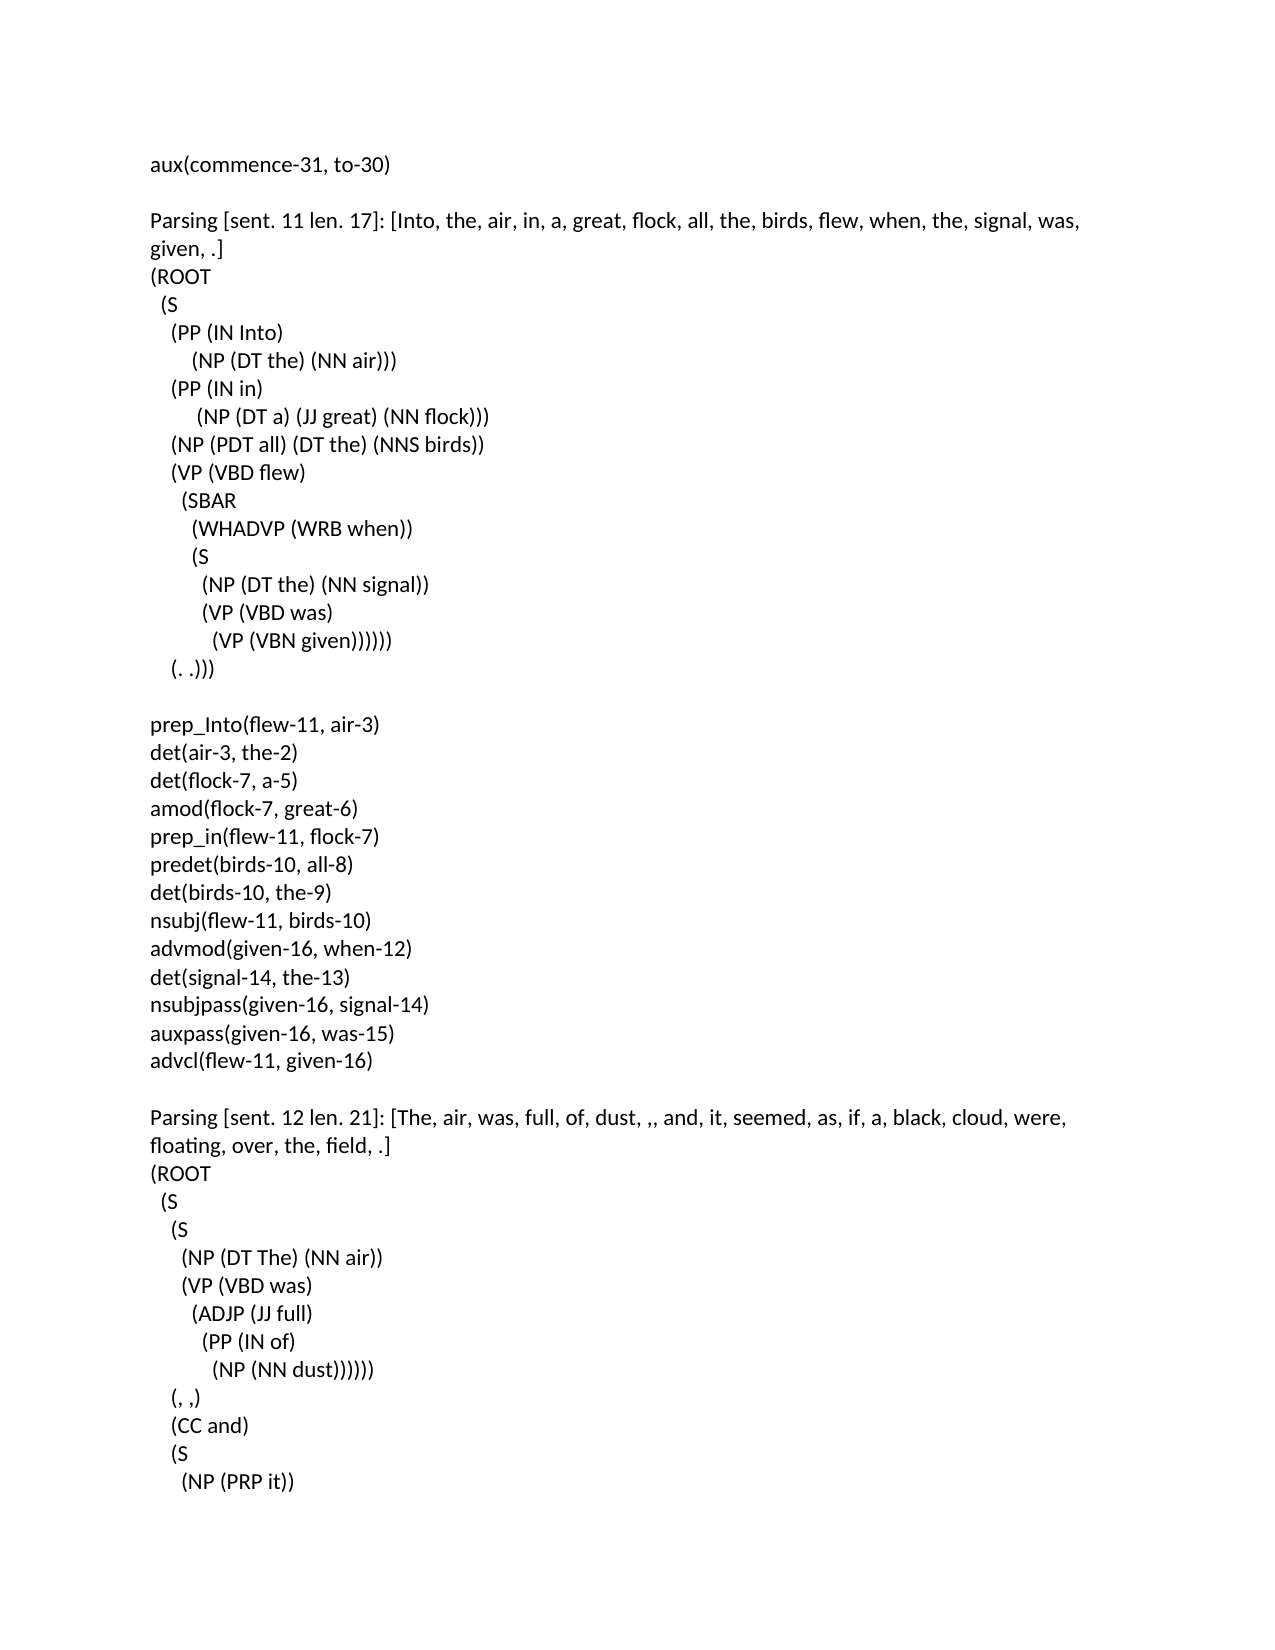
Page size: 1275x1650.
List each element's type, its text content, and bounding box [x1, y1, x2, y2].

text (NP (DT The) (NN air)) [150, 1243, 1125, 1271]
text (S [150, 290, 1125, 318]
text (VP (VBN given)))))) [150, 626, 1125, 654]
text Parsing [sent. 12 len. 21]: [The, air, was, full, of, dust, ,, and, it, seemed, as, if, a, black, cloud, were, floating, over, the, field, .] [150, 1103, 1125, 1159]
text nsubjpass(given-16, signal-14) [150, 991, 1125, 1019]
text (WHADVP (WRB when)) [150, 514, 1125, 542]
text prep_Into(flew-11, air-3) [150, 710, 1125, 738]
text (S [150, 1439, 1125, 1467]
text (NP (DT the) (NN air))) [150, 346, 1125, 374]
text (SBAR [150, 486, 1125, 514]
text (PP (IN Into) [150, 318, 1125, 346]
text prep_in(flew-11, flock-7) [150, 822, 1125, 851]
text (PP (IN in) [150, 374, 1125, 402]
text (S [150, 542, 1125, 570]
text Parsing [sent. 11 len. 17]: [Into, the, air, in, a, great, flock, all, the, birds, flew, when, the, signal, was, given, .] [150, 206, 1125, 262]
text (CC and) [150, 1411, 1125, 1439]
text (VP (VBD was) [150, 598, 1125, 626]
text (NP (DT a) (JJ great) (NN flock))) [150, 402, 1125, 430]
text (NP (PDT all) (DT the) (NNS birds)) [150, 430, 1125, 458]
text nsubj(flew-11, birds-10) [150, 907, 1125, 934]
text det(birds-10, the-9) [150, 878, 1125, 907]
text (NP (DT the) (NN signal)) [150, 570, 1125, 598]
text (VP (VBD was) [150, 1271, 1125, 1299]
text (S [150, 1215, 1125, 1243]
text (ROOT [150, 262, 1125, 290]
text (NP (NN dust)))))) [150, 1355, 1125, 1383]
text (, ,) [150, 1383, 1125, 1411]
text (ADJP (JJ full) [150, 1299, 1125, 1327]
text (NP (PRP it)) [150, 1467, 1125, 1495]
text amod(flock-7, great-6) [150, 794, 1125, 822]
text (S [150, 1187, 1125, 1215]
text det(signal-14, the-13) [150, 963, 1125, 991]
text det(air-3, the-2) [150, 738, 1125, 766]
text det(flock-7, a-5) [150, 766, 1125, 794]
text auxpass(given-16, was-15) [150, 1019, 1125, 1047]
text predet(birds-10, all-8) [150, 851, 1125, 878]
text (ROOT [150, 1159, 1125, 1187]
text advmod(given-16, when-12) [150, 934, 1125, 963]
text (. .))) [150, 654, 1125, 682]
text aux(commence-31, to-30) [150, 150, 1125, 178]
text (VP (VBD flew) [150, 458, 1125, 486]
text (PP (IN of) [150, 1327, 1125, 1355]
text advcl(flew-11, given-16) [150, 1047, 1125, 1075]
